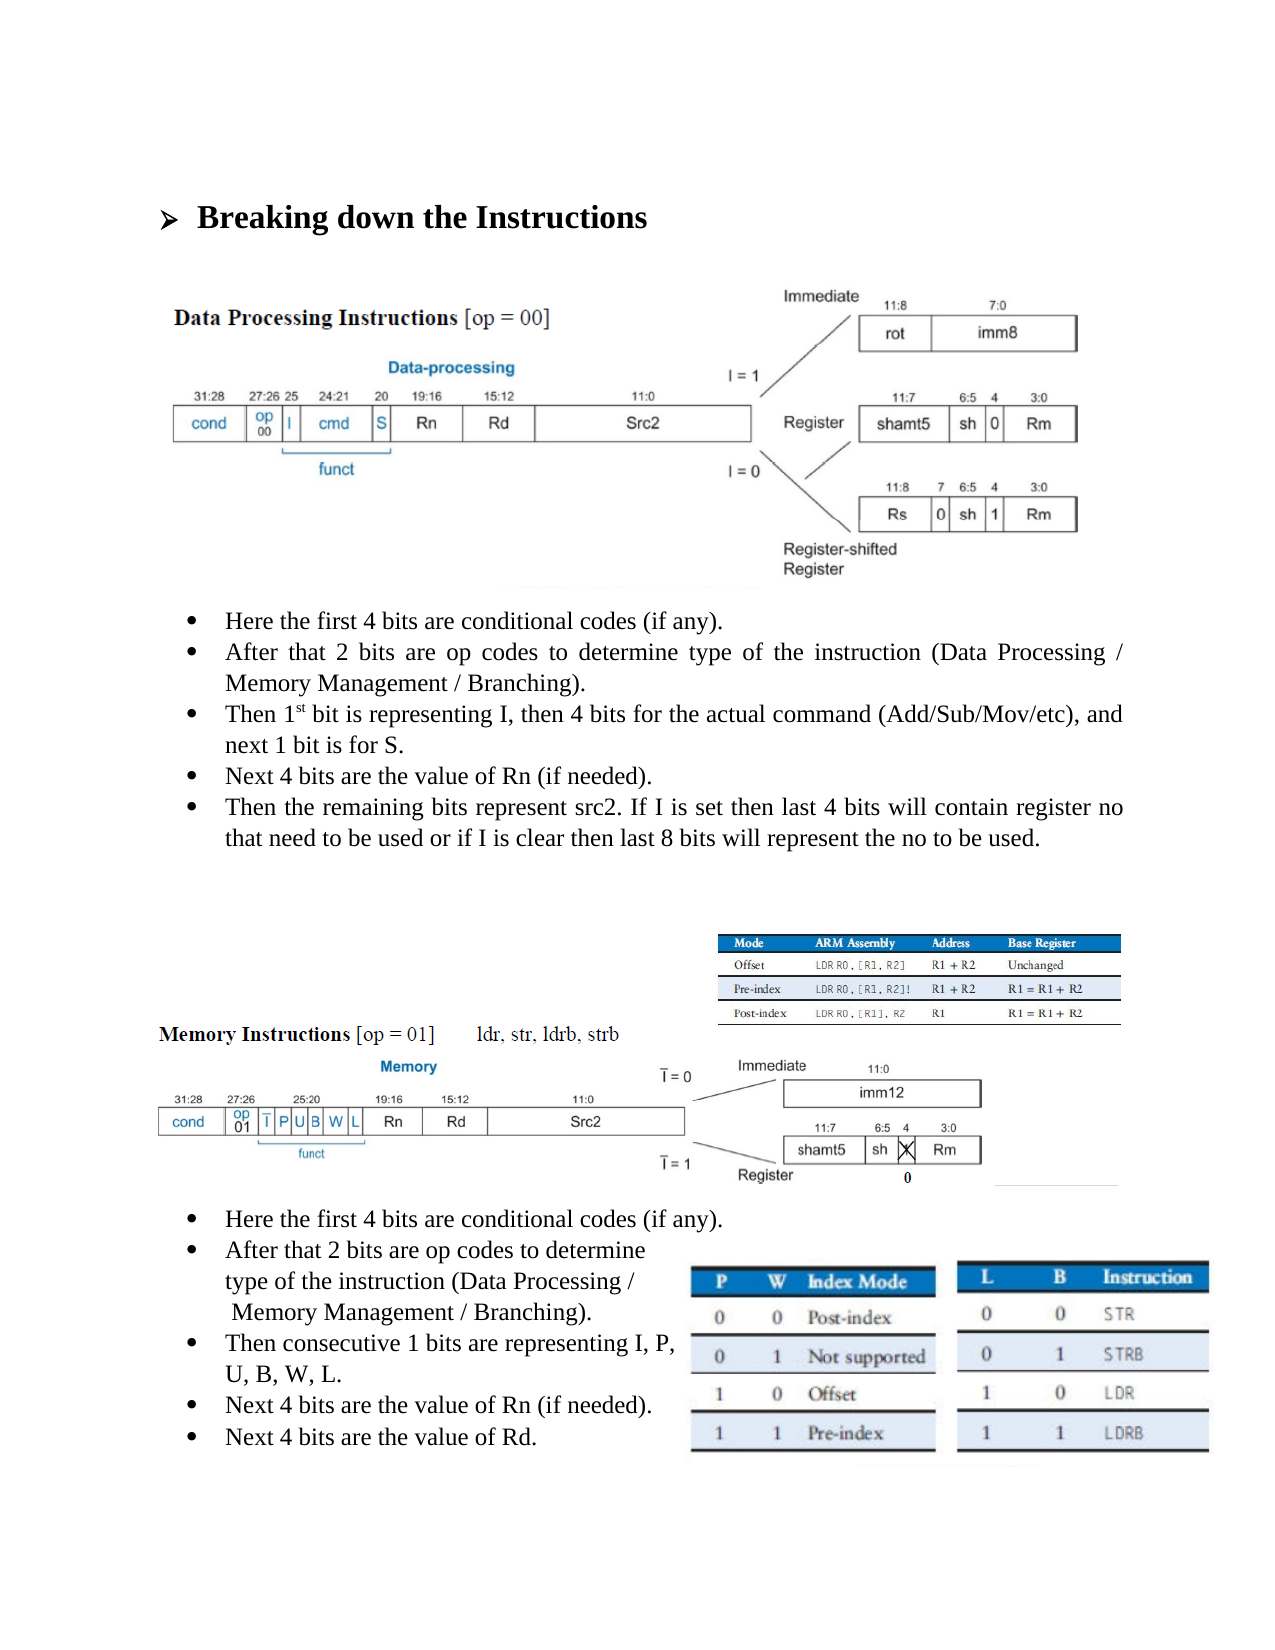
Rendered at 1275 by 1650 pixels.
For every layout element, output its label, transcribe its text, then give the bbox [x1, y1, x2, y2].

list Here the first 4 bits are conditional codes (if any). [187, 1204, 1125, 1233]
list type of the instruction (Data Processing / [225, 1266, 684, 1295]
picture [684, 1258, 1227, 1467]
list U, B, W, L. [225, 1359, 684, 1388]
picture [150, 933, 1125, 1186]
list Then 1st bit is representing I, then 4 bits for the actual command (Add/Sub/Mov/etc), and next 1 bit is for S. [187, 699, 1125, 759]
list Next 4 bits are the value of Rd. [187, 1422, 684, 1450]
picture [150, 255, 1125, 588]
list Then consecutive 1 bits are representing I, P, [187, 1328, 684, 1357]
list After that 2 bits are op codes to determine [187, 1235, 1125, 1264]
list Breaking down the Instructions [159, 198, 1125, 236]
list Here the first 4 bits are conditional codes (if any). [187, 606, 1125, 635]
list Next 4 bits are the value of Rn (if needed). [187, 761, 1125, 790]
list After that 2 bits are op codes to determine type of the instruction (Data Processing / Memory Management / Branching). [187, 637, 1125, 697]
list Next 4 bits are the value of Rn (if needed). [187, 1391, 684, 1419]
list Memory Management / Branching). [225, 1297, 684, 1326]
list Then the remaining bits represent src2. If I is set then last 4 bits will contain register no that need to be used or if I is clear then last 8 bits will represent the no to be used. [187, 792, 1125, 852]
